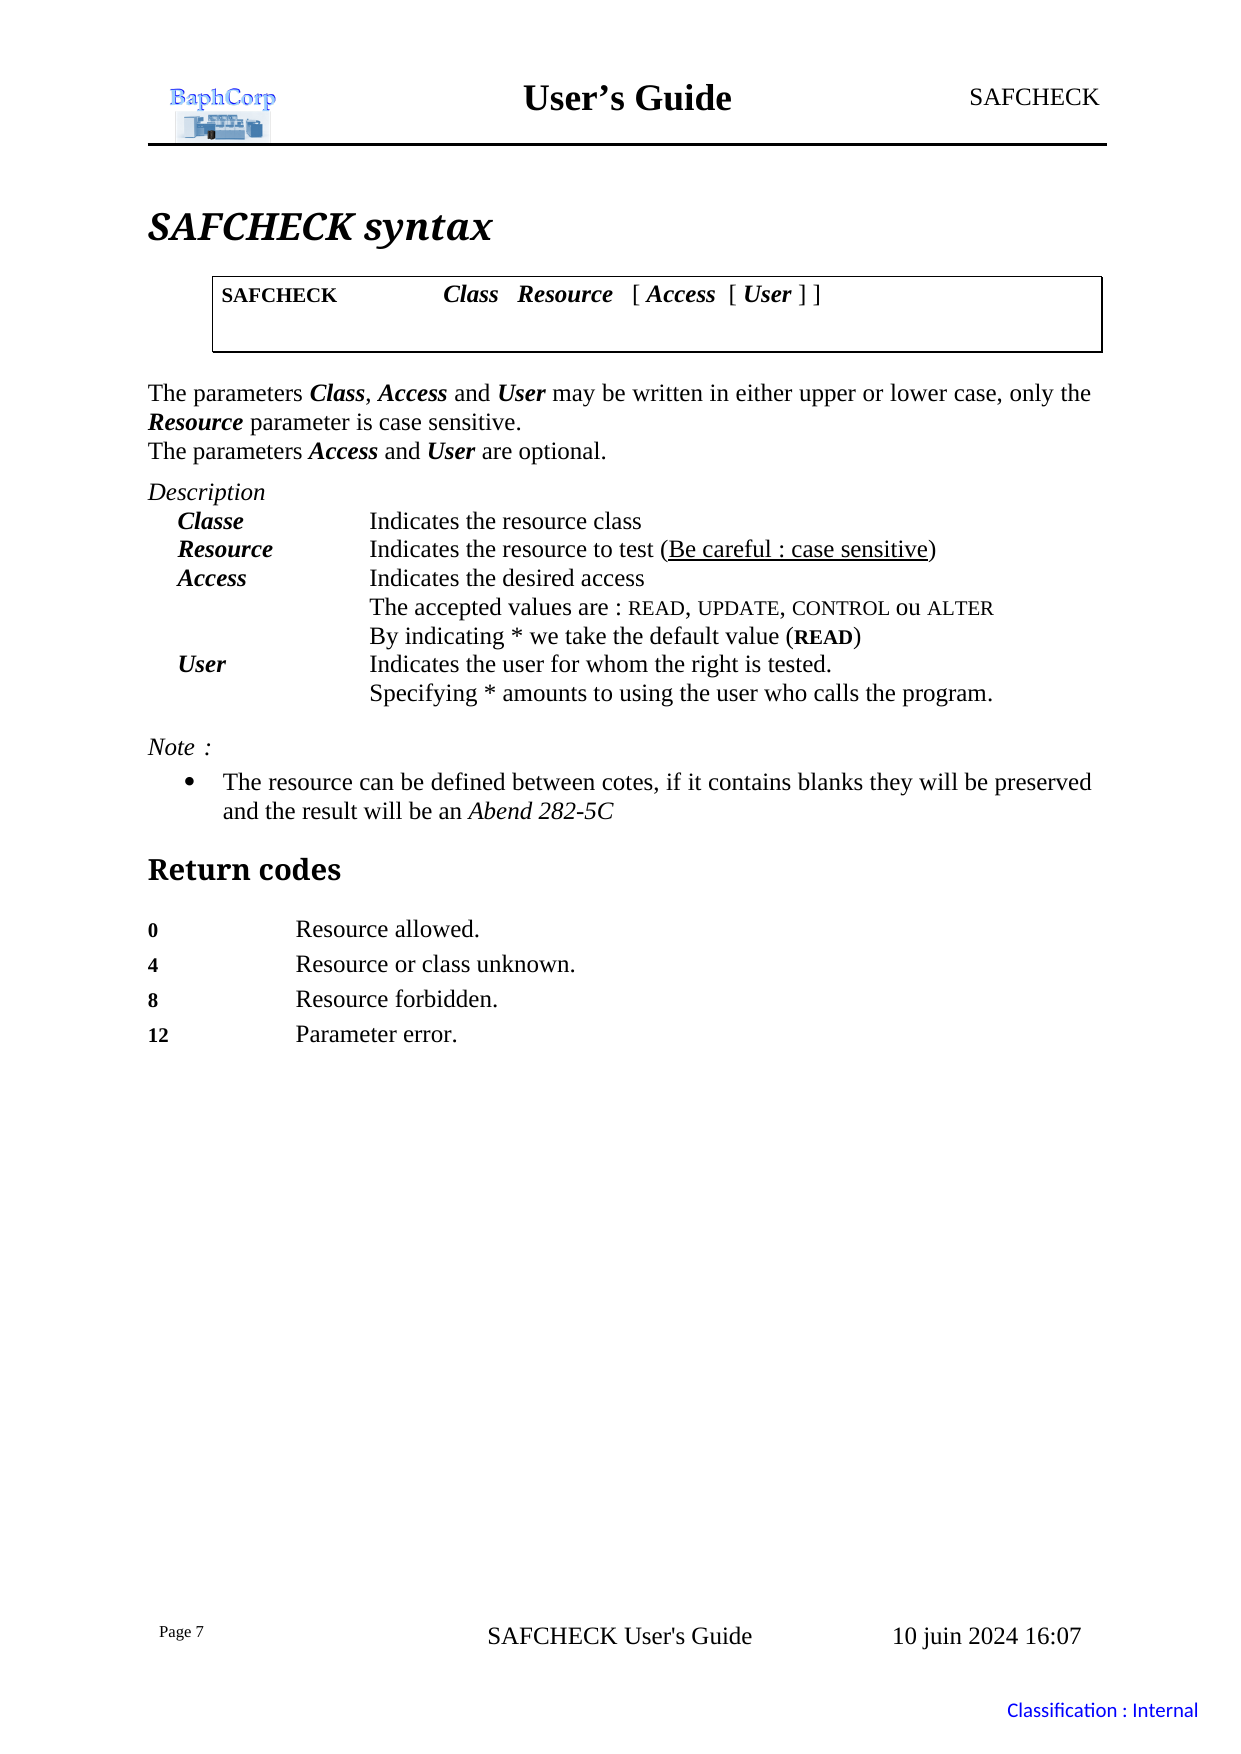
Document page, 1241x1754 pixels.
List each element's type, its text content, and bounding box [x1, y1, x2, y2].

list The resource can be defined between cotes, if it contains blanks they will be preserved and the result will be an Abend 282-5C [185, 767, 1093, 824]
text By indicating * we take the default value (READ) [369, 621, 1093, 649]
subtitle SAFCHECK syntax [148, 200, 1093, 251]
subtitle Return codes [148, 849, 1093, 889]
picture [155, 75, 290, 143]
text 8 Resource forbidden. [148, 984, 1093, 1013]
text The accepted values are : READ, UPDATE, CONTROL ou ALTER [369, 592, 1093, 621]
text 0 Resource allowed. [148, 914, 1093, 943]
text User Indicates the user for whom the right is tested. [177, 649, 1093, 678]
text Specifying * amounts to using the user who calls the program. [369, 678, 1093, 707]
text 4 Resource or class unknown. [148, 949, 1093, 978]
text SAFCHECK Class Resource [ Access [ User ] ] [213, 277, 1101, 308]
text The parameters Class, Access and User may be written in either upper or lower case, only the Resource parameter is case sensitive. [148, 378, 1093, 436]
text Resource Indicates the resource to test (Be careful : case sensitive) [177, 534, 1093, 563]
text 12 Parameter error. [148, 1019, 1093, 1048]
text Access Indicates the desired access [177, 563, 1093, 592]
text Classe Indicates the resource class [177, 506, 1093, 534]
text Description [148, 477, 1093, 506]
text The parameters Access and User are optional. [148, 436, 1093, 464]
text Note : [148, 732, 1093, 761]
